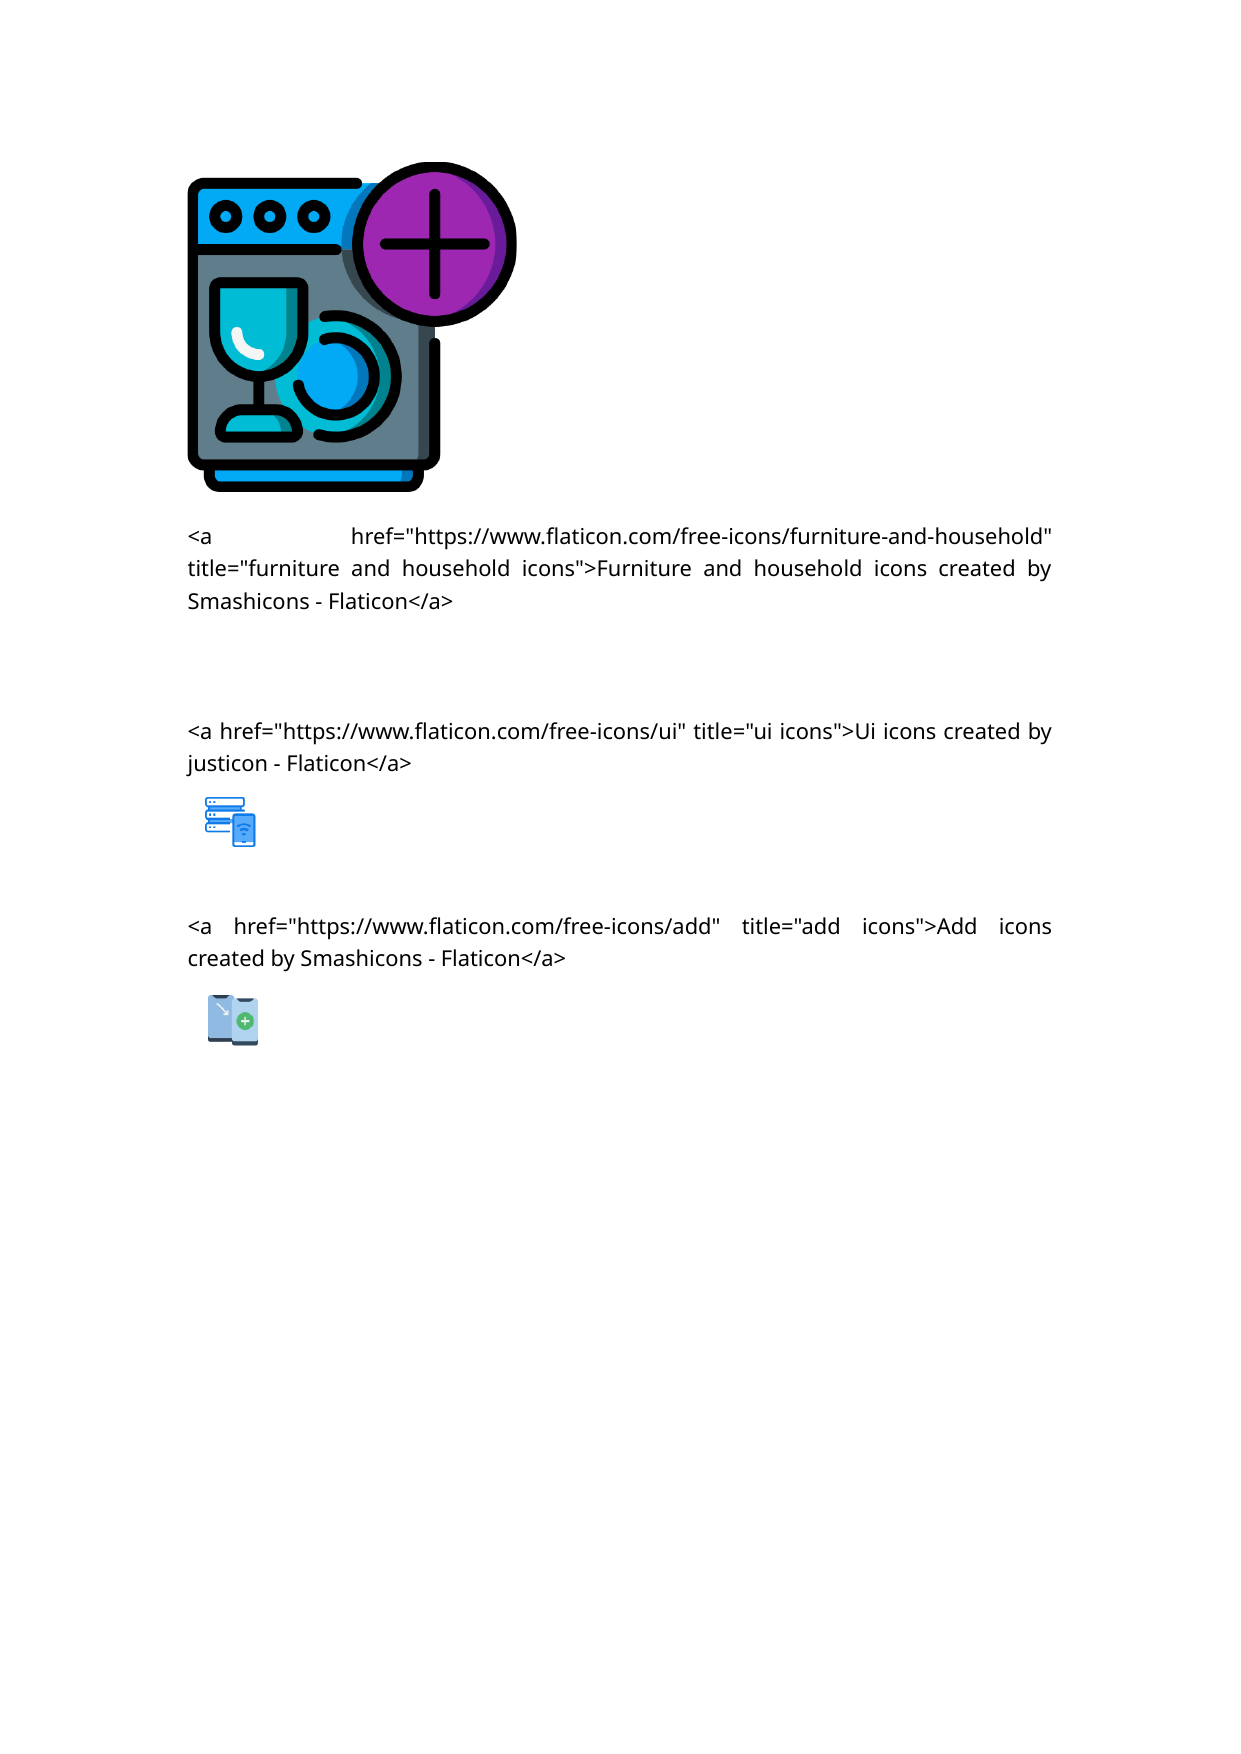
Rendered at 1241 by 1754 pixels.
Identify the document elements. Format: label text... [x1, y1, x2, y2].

picture [187, 162, 517, 492]
text <a href="https://www.flaticon.com/free-icons/furniture-and-household" title="furniture and household icons">Furniture and household icons created by Smashicons - Flaticon</a> [187, 519, 1053, 617]
text <a href="https://www.flaticon.com/free-icons/ui" title="ui icons">Ui icons created by justicon - Flaticon</a> [187, 714, 1053, 779]
picture [187, 974, 279, 1057]
picture [187, 779, 275, 858]
text <a href="https://www.flaticon.com/free-icons/add" title="add icons">Add icons created by Smashicons - Flaticon</a> [187, 909, 1053, 974]
